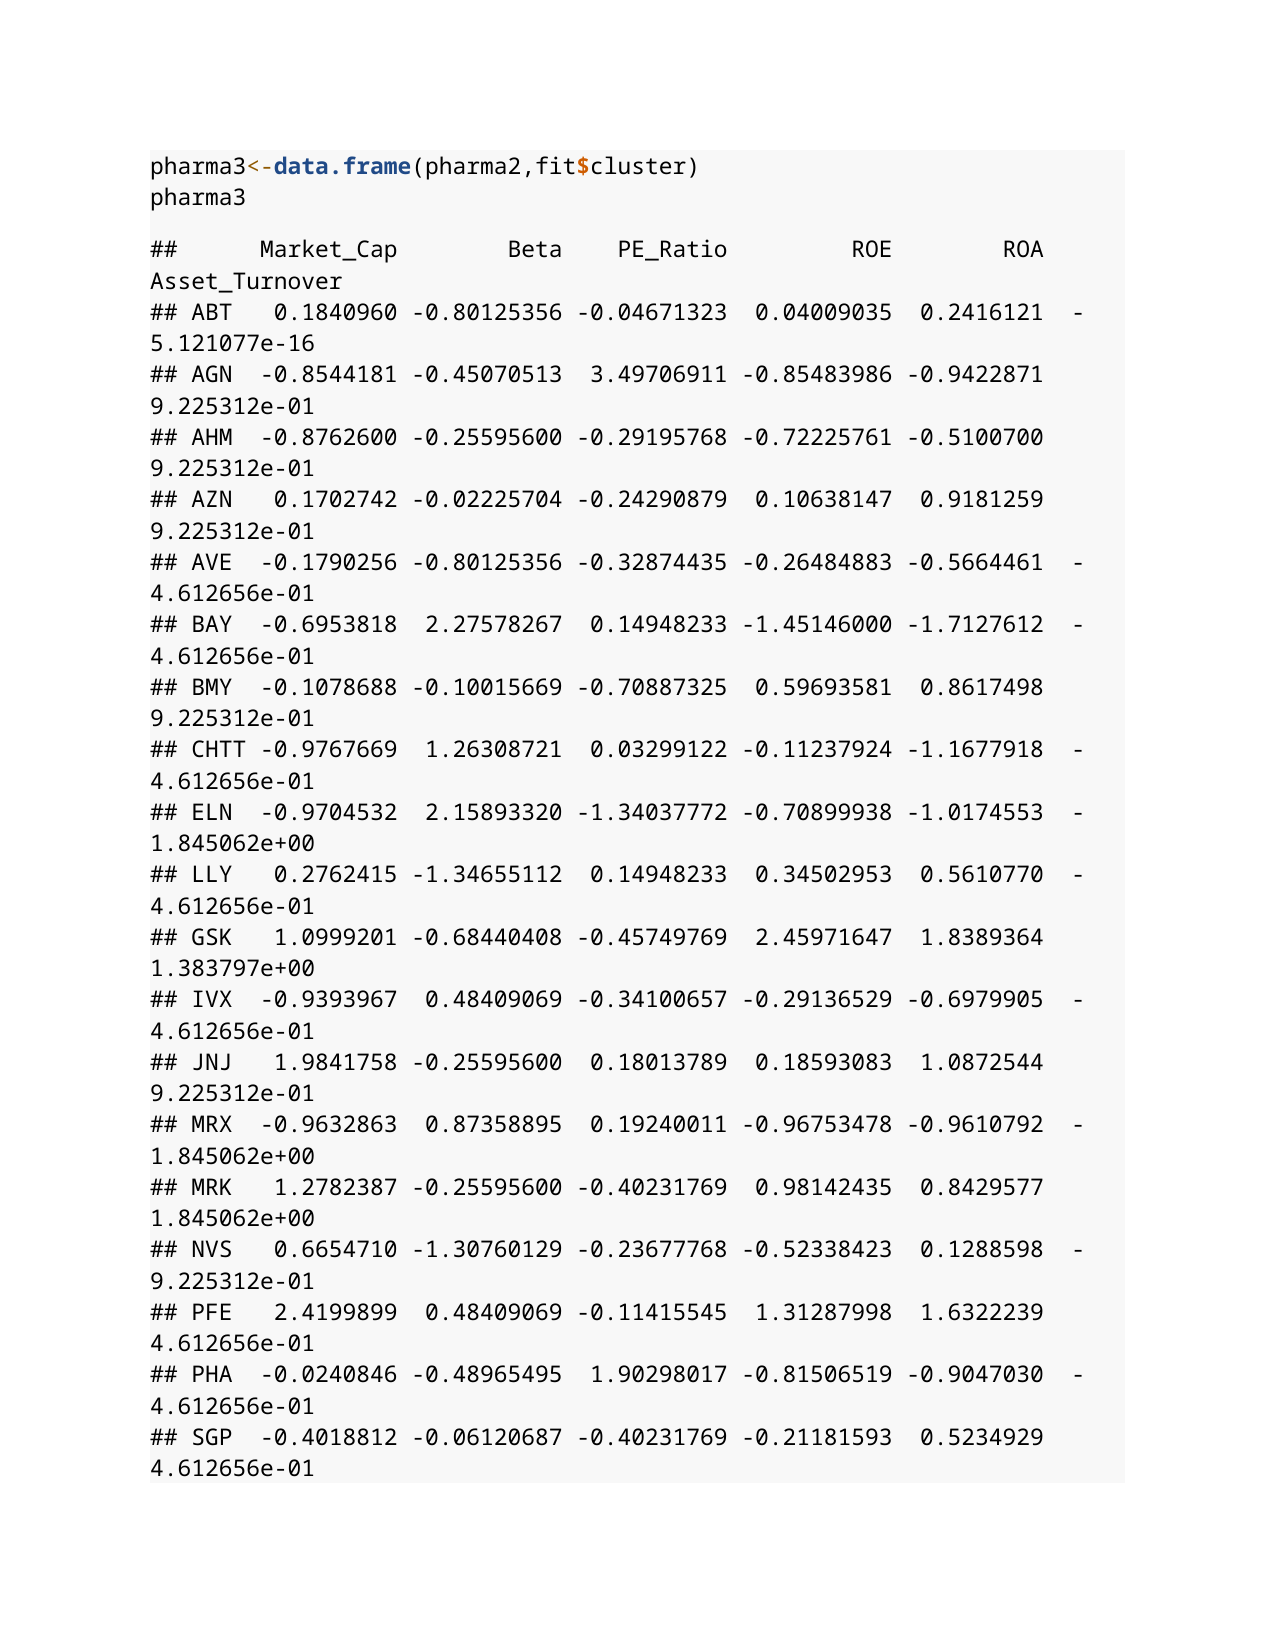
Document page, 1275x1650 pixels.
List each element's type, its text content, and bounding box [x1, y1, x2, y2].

text pharma3<-data.frame(pharma2,fit$cluster) pharma3 [246, 150, 1125, 212]
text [150, 233, 1125, 1483]
